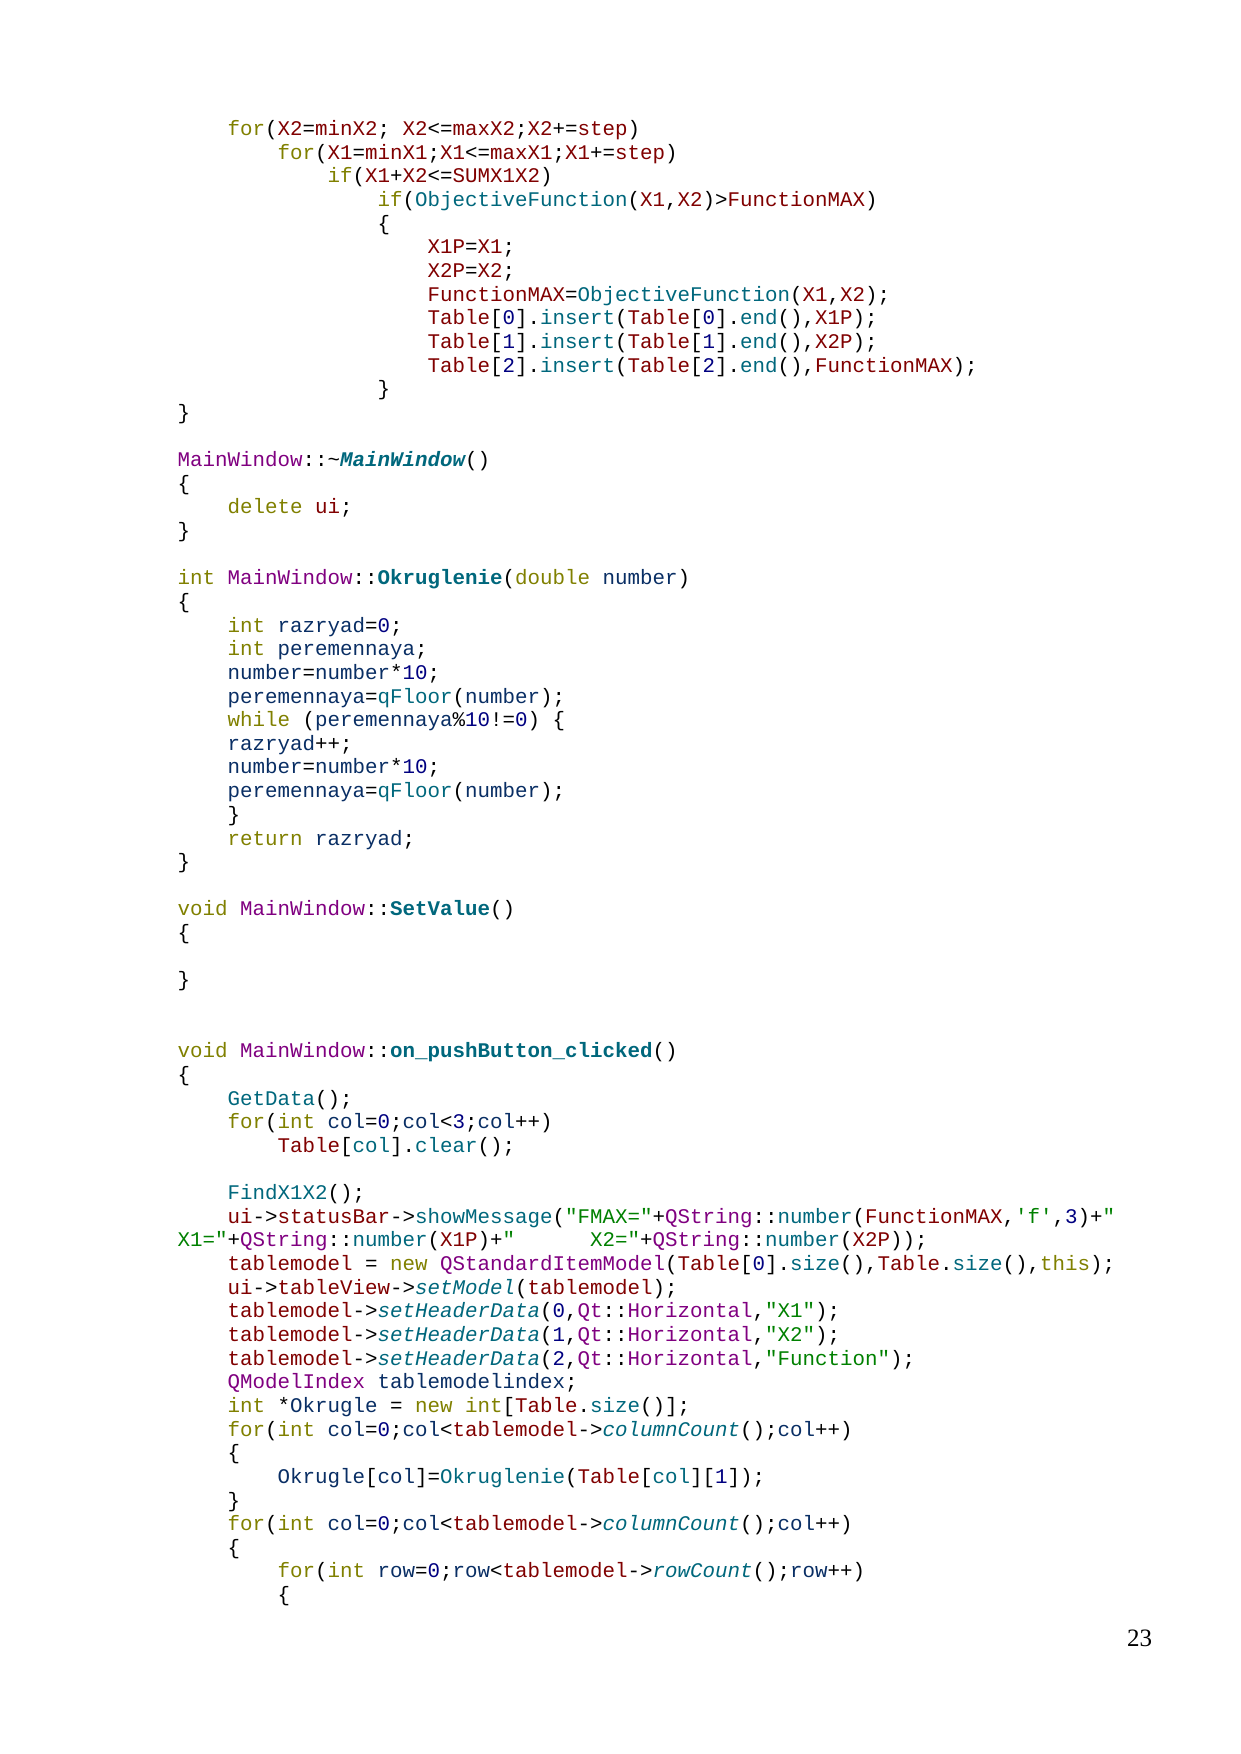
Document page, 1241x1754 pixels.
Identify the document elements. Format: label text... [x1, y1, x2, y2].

text } [177, 1489, 1152, 1513]
text void MainWindow::SetValue() [177, 898, 1152, 922]
text } [177, 520, 1152, 544]
text for(int row=0;row<tablemodel->rowCount();row++) [177, 1561, 1152, 1584]
text int peremennaya; [177, 638, 1152, 662]
text X2P=X2; [177, 260, 1152, 284]
text Okrugle[col]=Okruglenie(Table[col][1]); [177, 1466, 1152, 1489]
text tablemodel->setHeaderData(1,Qt::Horizontal,"X2"); [177, 1324, 1152, 1348]
text { [177, 1537, 1152, 1561]
text { [177, 1584, 1152, 1608]
text number=number*10; [177, 757, 1152, 780]
text for(int col=0;col<tablemodel->columnCount();col++) [177, 1513, 1152, 1537]
text GetData(); [177, 1088, 1152, 1111]
text for(X2=minX2; X2<=maxX2;X2+=step) [177, 118, 1152, 142]
text Table[0].insert(Table[0].end(),X1P); [177, 307, 1152, 331]
text MainWindow::~MainWindow() [177, 449, 1152, 473]
text return razryad; [177, 827, 1152, 851]
text { [177, 1064, 1152, 1088]
text ui->statusBar->showMessage("FMAX="+QString::number(FunctionMAX,'f',3)+" X1="+QString::number(X1P)+" X2="+QString::number(X2P)); [177, 1206, 1152, 1253]
text tablemodel = new QStandardItemModel(Table[0].size(),Table.size(),this); [177, 1253, 1152, 1277]
text tablemodel->setHeaderData(2,Qt::Horizontal,"Function"); [177, 1348, 1152, 1371]
text int *Okrugle = new int[Table.size()]; [177, 1395, 1152, 1419]
text for(int col=0;col<3;col++) [177, 1111, 1152, 1135]
text for(X1=minX1;X1<=maxX1;X1+=step) [177, 142, 1152, 165]
text FindX1X2(); [177, 1182, 1152, 1206]
text if(X1+X2<=SUMX1X2) [177, 165, 1152, 189]
text } [177, 851, 1152, 875]
text } [177, 804, 1152, 827]
text void MainWindow::on_pushButton_clicked() [177, 1040, 1152, 1064]
text int razryad=0; [177, 615, 1152, 638]
text razryad++; [177, 733, 1152, 757]
text ui->tableView->setModel(tablemodel); [177, 1277, 1152, 1300]
text if(ObjectiveFunction(X1,X2)>FunctionMAX) [177, 189, 1152, 213]
text { [177, 591, 1152, 615]
text number=number*10; [177, 662, 1152, 686]
text Table[2].insert(Table[2].end(),FunctionMAX); [177, 354, 1152, 378]
text while (peremennaya%10!=0) { [177, 709, 1152, 733]
text } [177, 969, 1152, 993]
text { [177, 922, 1152, 946]
text } [177, 402, 1152, 426]
text peremennaya=qFloor(number); [177, 780, 1152, 804]
text for(int col=0;col<tablemodel->columnCount();col++) [177, 1419, 1152, 1442]
text QModelIndex tablemodelindex; [177, 1371, 1152, 1395]
text peremennaya=qFloor(number); [177, 686, 1152, 709]
text X1P=X1; [177, 236, 1152, 260]
text tablemodel->setHeaderData(0,Qt::Horizontal,"X1"); [177, 1300, 1152, 1324]
text int MainWindow::Okruglenie(double number) [177, 567, 1152, 591]
text { [177, 473, 1152, 496]
text { [177, 213, 1152, 236]
text FunctionMAX=ObjectiveFunction(X1,X2); [177, 284, 1152, 307]
text Table[1].insert(Table[1].end(),X2P); [177, 331, 1152, 354]
text } [177, 378, 1152, 402]
text { [177, 1442, 1152, 1466]
text delete ui; [177, 496, 1152, 520]
text Table[col].clear(); [177, 1135, 1152, 1158]
